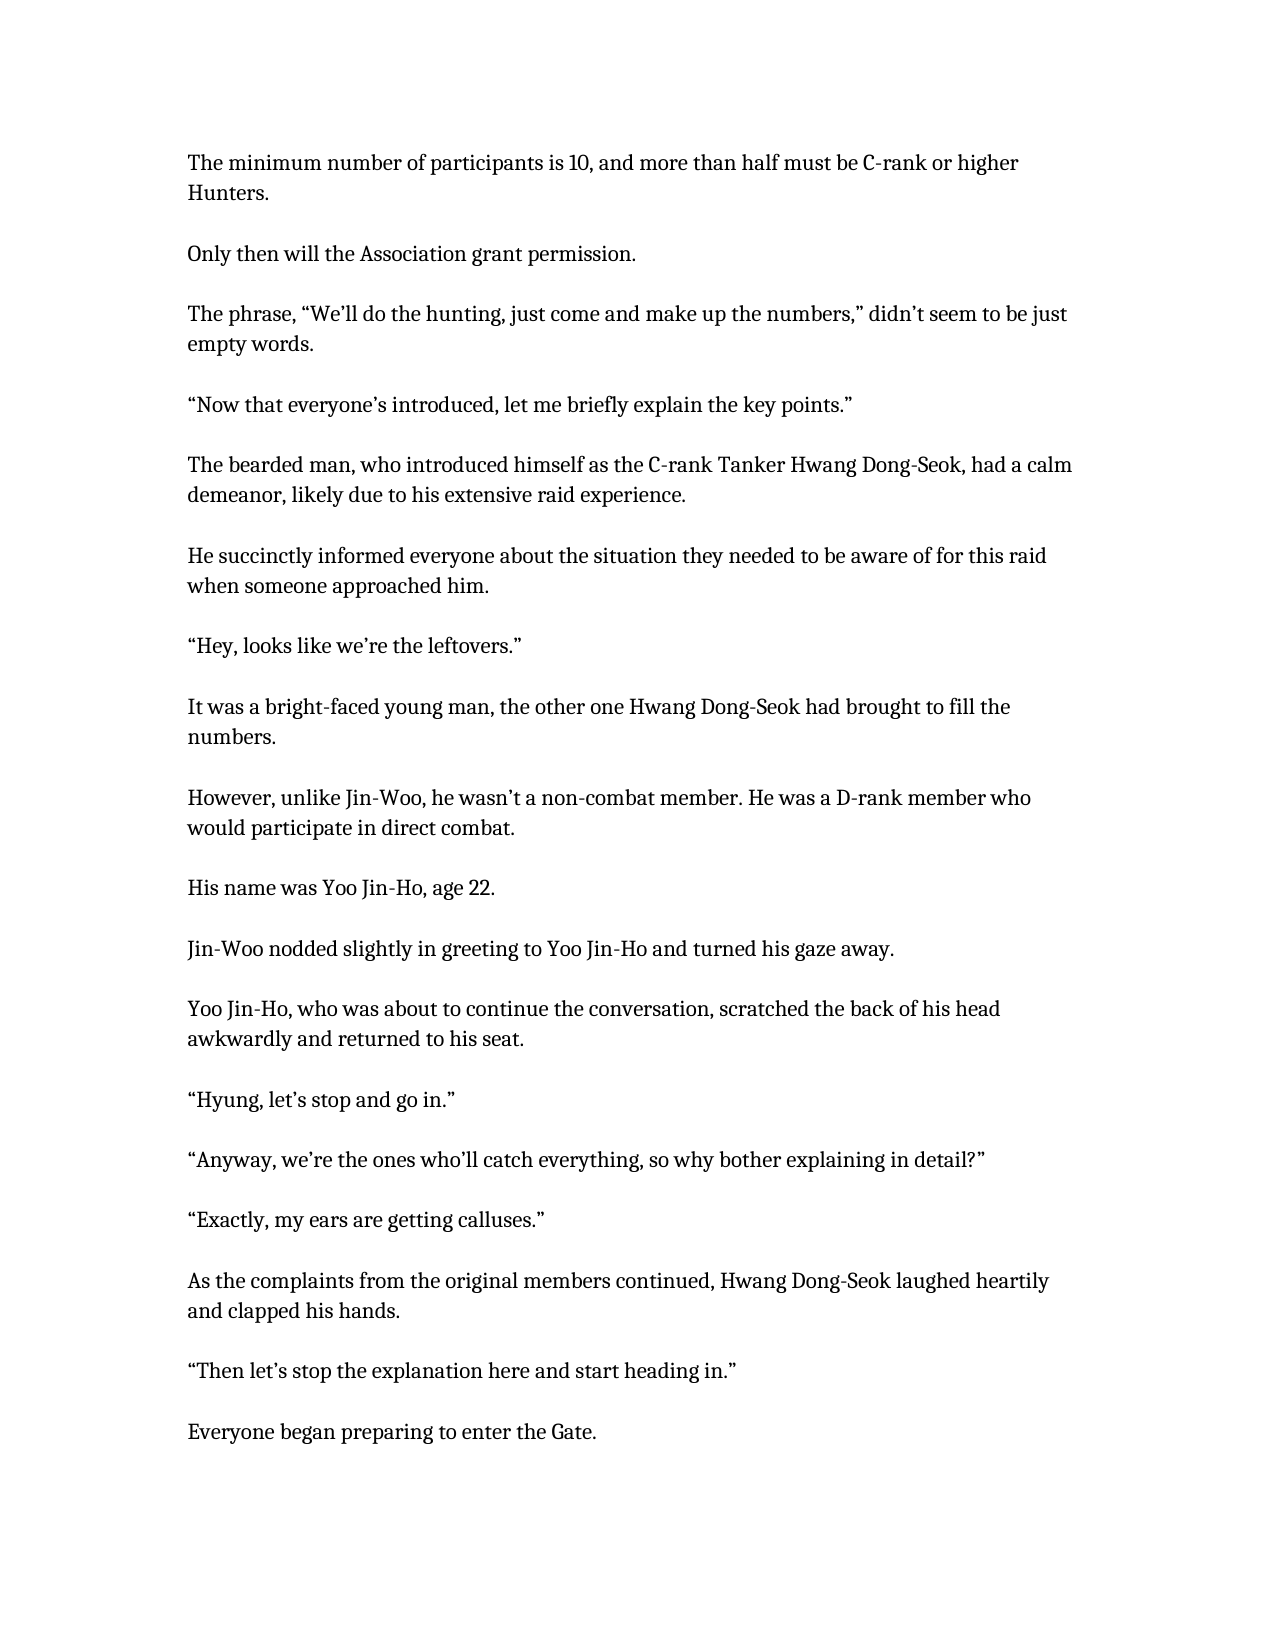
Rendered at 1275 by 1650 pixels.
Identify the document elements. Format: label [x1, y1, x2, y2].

text [187, 150, 1087, 1475]
